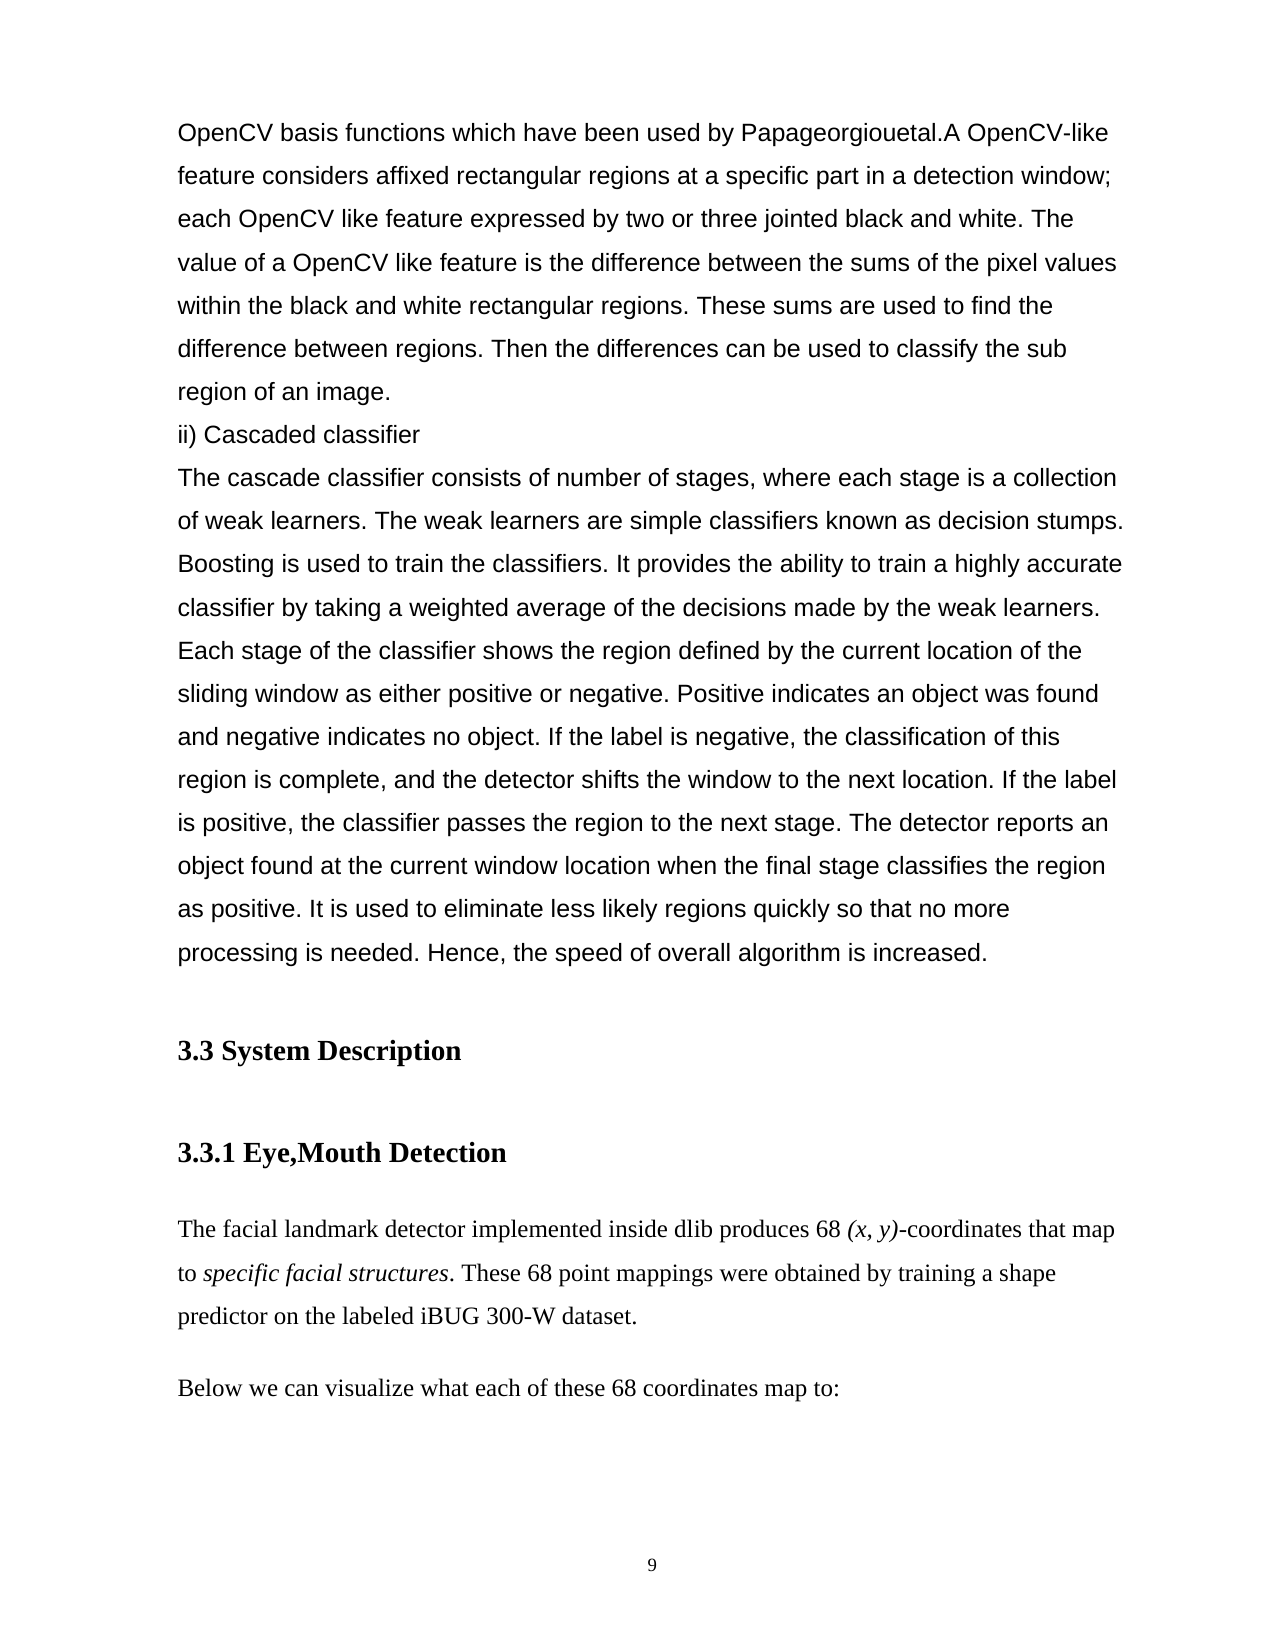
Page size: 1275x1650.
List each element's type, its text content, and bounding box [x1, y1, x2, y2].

text Below we can visualize what each of these 68 coordinates map to: [177, 1373, 1127, 1402]
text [177, 118, 1127, 966]
text 3.3 System Description [177, 1033, 1127, 1067]
text The facial landmark detector implemented inside dlib produces 68 (x, y)-coordinates that map to specific facial structures. These 68 point mappings were obtained by training a shape predictor on the labeled iBUG 300-W dataset. [177, 1214, 1127, 1329]
text 3.3.1 Eye,Mouth Detection [177, 1085, 1127, 1168]
